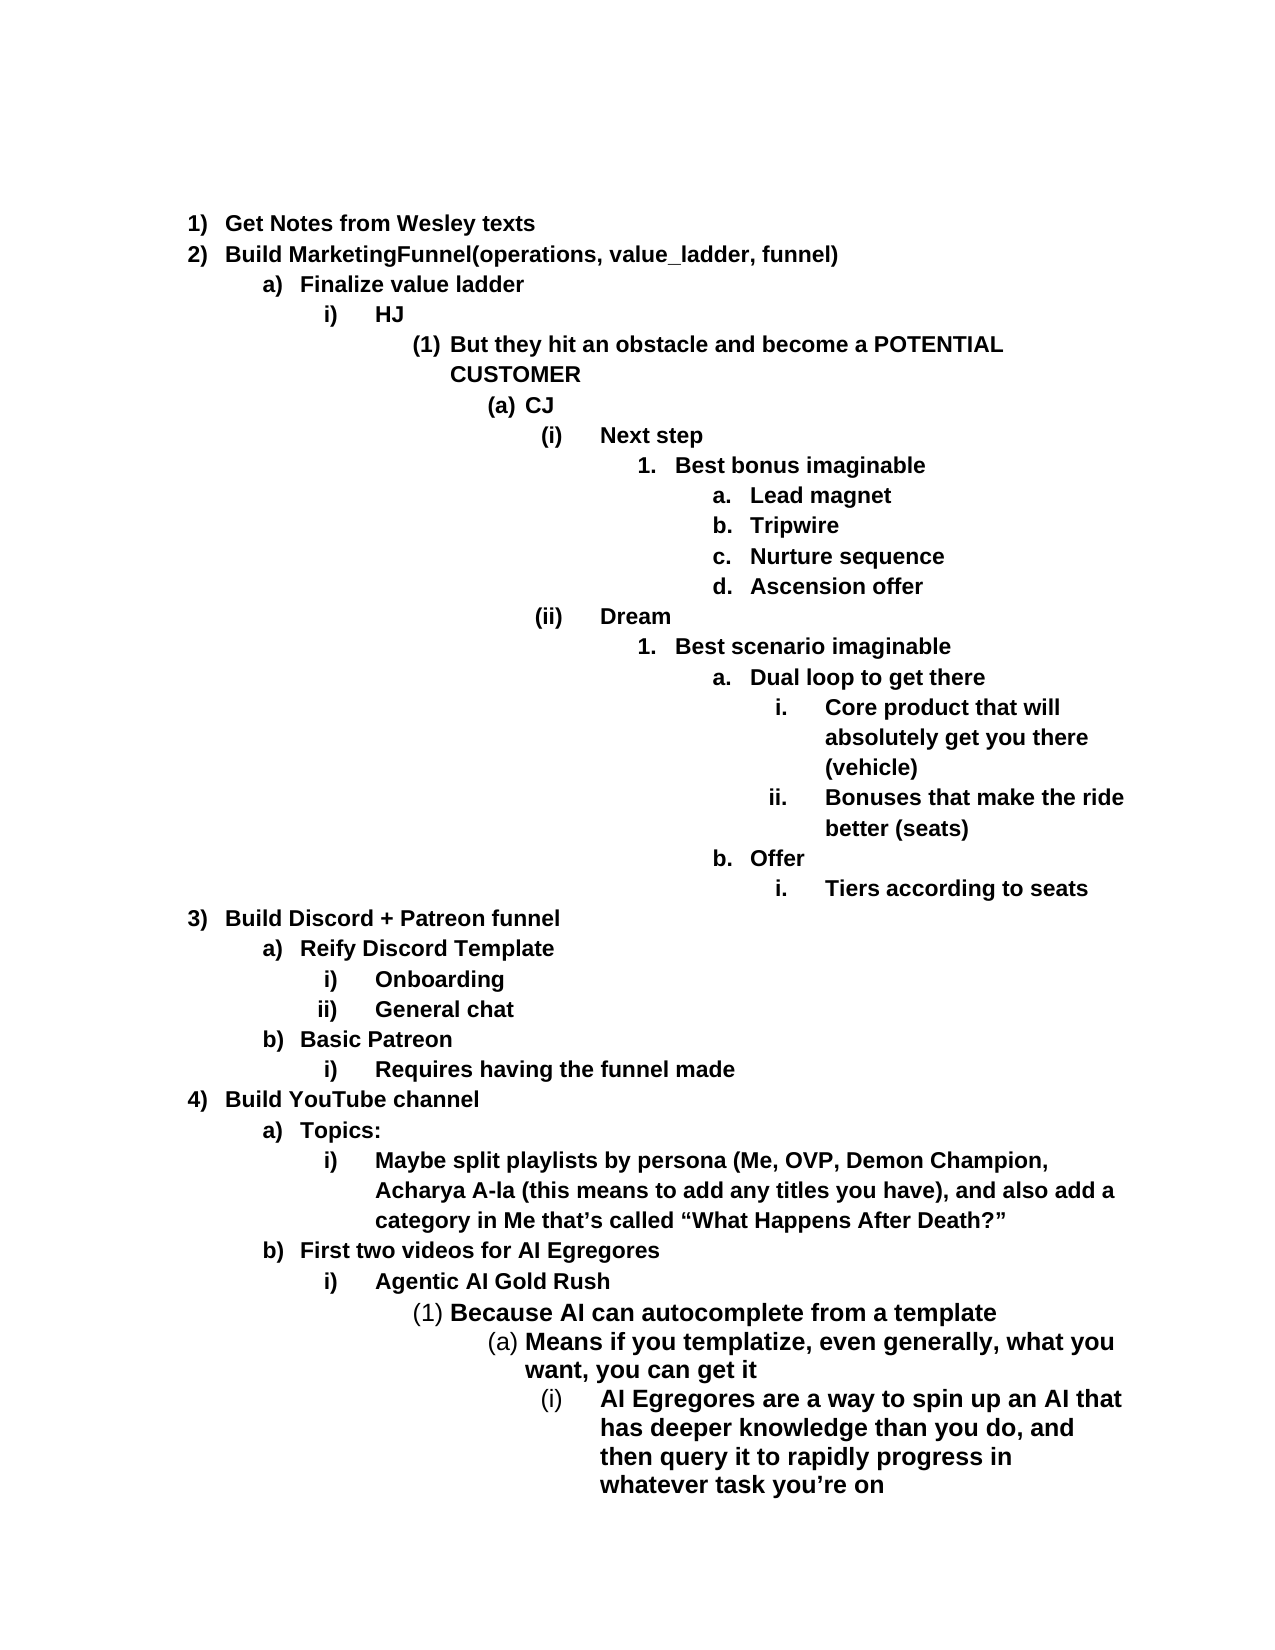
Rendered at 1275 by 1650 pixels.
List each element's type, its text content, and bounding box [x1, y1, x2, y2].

list General chat [337, 996, 1125, 1022]
list Onboarding [337, 966, 1125, 992]
list Best bonus imaginable [637, 452, 1125, 478]
list Basic Patreon [262, 1026, 1125, 1052]
list Build MarketingFunnel(operations, value_ladder, funnel) [187, 241, 1125, 267]
list Topics: [262, 1117, 1125, 1143]
list Bonuses that make the ride better (seats) [787, 784, 1125, 841]
list Nurture sequence [712, 543, 1125, 569]
list Finalize value ladder [262, 271, 1125, 297]
list Because AI can autocomplete from a template [412, 1298, 1125, 1327]
list Core product that will absolutely get you there (vehicle) [787, 694, 1125, 781]
list Dream [562, 603, 1125, 629]
list But they hit an obstacle and become a POTENTIAL CUSTOMER [412, 331, 1125, 388]
list Tiers according to seats [787, 875, 1125, 901]
list Dual loop to get there [712, 663, 1125, 690]
list Next step [562, 422, 1125, 448]
list CJ [487, 392, 1125, 418]
list Build Discord + Patreon funnel [187, 905, 1125, 932]
list Lead magnet [712, 482, 1125, 509]
list Requires having the funnel made [337, 1056, 1125, 1083]
list Get Notes from Wesley texts [187, 210, 1125, 237]
list First two videos for AI Egregores [262, 1237, 1125, 1264]
list Tripwire [712, 512, 1125, 539]
list Agentic AI Gold Rush [337, 1268, 1125, 1294]
list HJ [337, 301, 1125, 327]
list Means if you templatize, even generally, what you want, you can get it [487, 1327, 1125, 1384]
list Best scenario imaginable [637, 633, 1125, 660]
list Build YouTube channel [187, 1086, 1125, 1113]
list Ascension offer [712, 573, 1125, 599]
list Maybe split playlists by persona (Me, OVP, Demon Champion, Acharya A-la (this means to add any titles you have), and also add a category in Me that’s called “What Happens After Death?” [337, 1147, 1125, 1234]
list Offer [712, 845, 1125, 871]
list AI Egregores are a way to spin up an AI that has deeper knowledge than you do, and then query it to rapidly progress in whatever task you’re on [562, 1384, 1125, 1499]
list Reify Discord Template [262, 935, 1125, 962]
